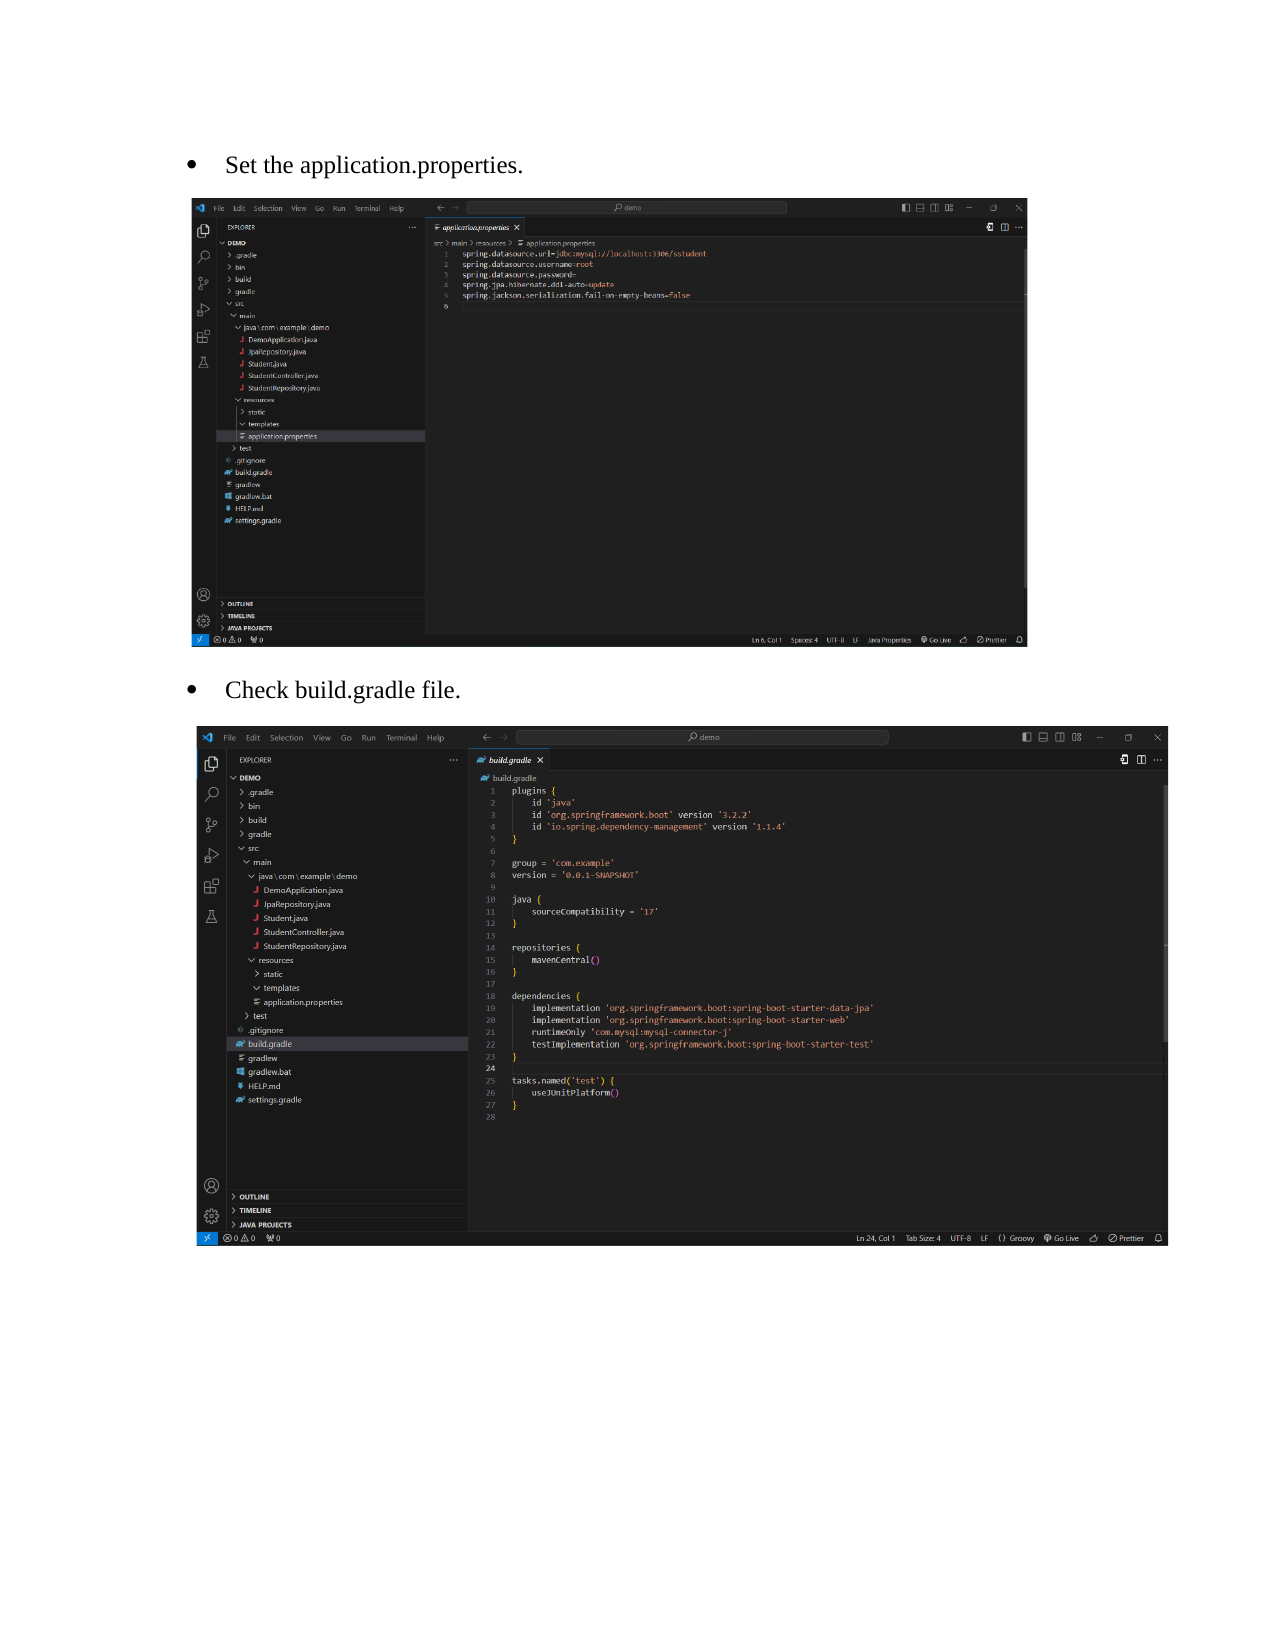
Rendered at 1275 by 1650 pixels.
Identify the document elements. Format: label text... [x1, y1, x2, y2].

list Set the application.properties. [187, 150, 1125, 179]
picture [196, 726, 1168, 1245]
list Check build.gradle file. [187, 675, 1125, 703]
picture [190, 198, 1028, 646]
